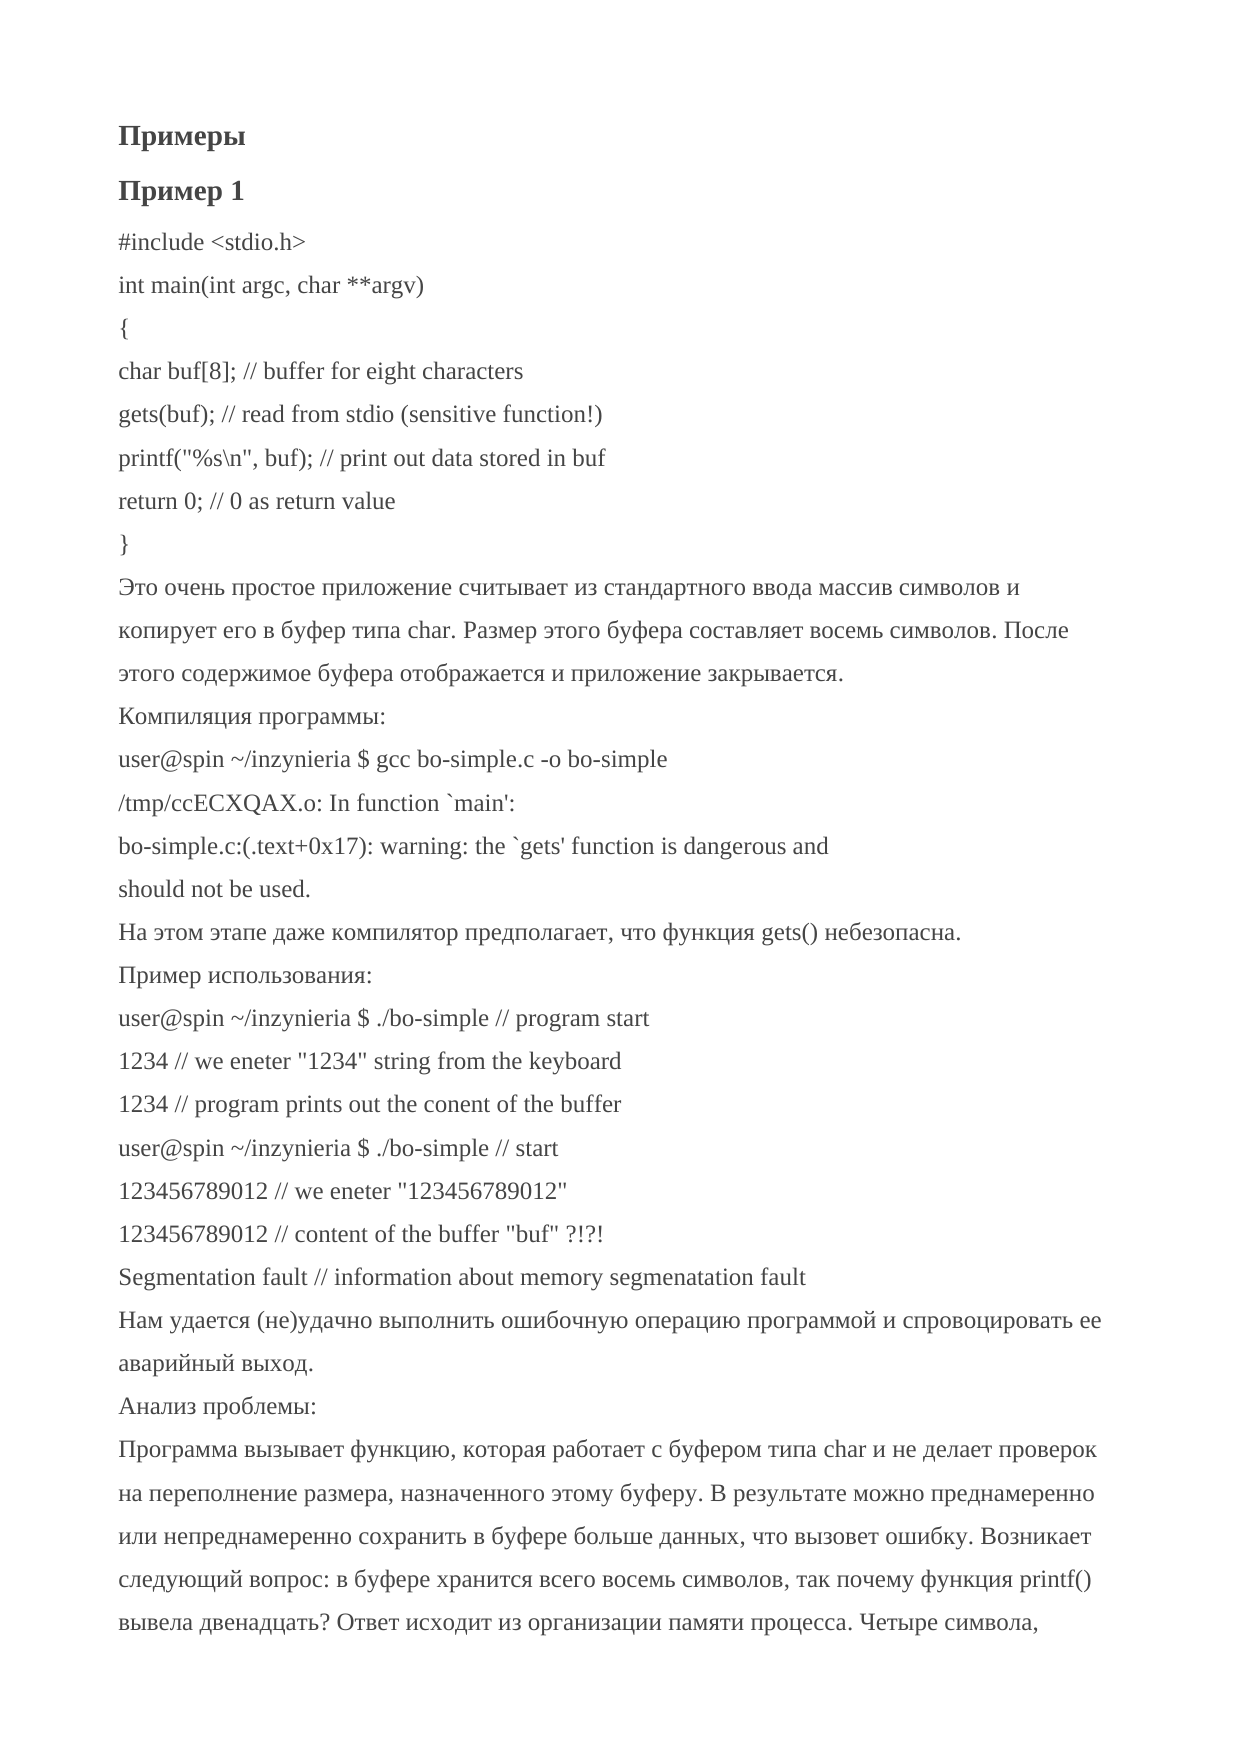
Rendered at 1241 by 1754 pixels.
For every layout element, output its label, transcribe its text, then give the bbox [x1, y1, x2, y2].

text 123456789012 // we eneter "123456789012" [118, 1176, 1122, 1204]
text Это очень простое приложение считывает из стандартного ввода массив символов и копирует его в буфер типа char. Размер этого буфера составляет восемь символов. После этого содержимое буфера отображается и приложение закрывается. [118, 572, 1122, 687]
text Пример 1 [118, 173, 1122, 206]
text /tmp/ccECXQAX.o: In function `main': [118, 788, 1122, 816]
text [118, 1434, 1122, 1636]
text Segmentation fault // information about memory segmenatation fault [118, 1262, 1122, 1291]
text user@spin ~/inzynieria $ ./bo-simple // program start [118, 1003, 1122, 1032]
text Анализ проблемы: [118, 1391, 1122, 1420]
text Нам удается (не)удачно выполнить ошибочную операцию программой и спровоцировать ее аварийный выход. [118, 1305, 1122, 1377]
text На этом этапе даже компилятор предполагает, что функция gets() небезопасна. [118, 917, 1122, 946]
text bo-simple.c:(.text+0x17): warning: the `gets' function is dangerous and [118, 831, 1122, 859]
text printf("%s\n", buf); // print out data stored in buf [118, 443, 1122, 471]
text user@spin ~/inzynieria $ ./bo-simple // start [118, 1133, 1122, 1161]
text int main(int argc, char **argv) [118, 270, 1122, 299]
text 123456789012 // content of the buffer "buf" ?!?! [118, 1219, 1122, 1248]
text gets(buf); // read from stdio (sensitive function!) [118, 399, 1122, 428]
text user@spin ~/inzynieria $ gcc bo-simple.c -o bo-simple [118, 744, 1122, 773]
text char buf[8]; // buffer for eight characters [118, 356, 1122, 385]
text 1234 // we eneter "1234" string from the keyboard [118, 1046, 1122, 1075]
text Пример использования: [118, 960, 1122, 989]
text should not be used. [118, 874, 1122, 903]
text Компиляция программы: [118, 701, 1122, 730]
text return 0; // 0 as return value [118, 486, 1122, 514]
text Примеры [118, 118, 1122, 152]
text { [118, 313, 1122, 342]
text #include <stdio.h> [118, 227, 1122, 256]
text 1234 // program prints out the conent of the buffer [118, 1089, 1122, 1118]
text } [118, 529, 1122, 558]
